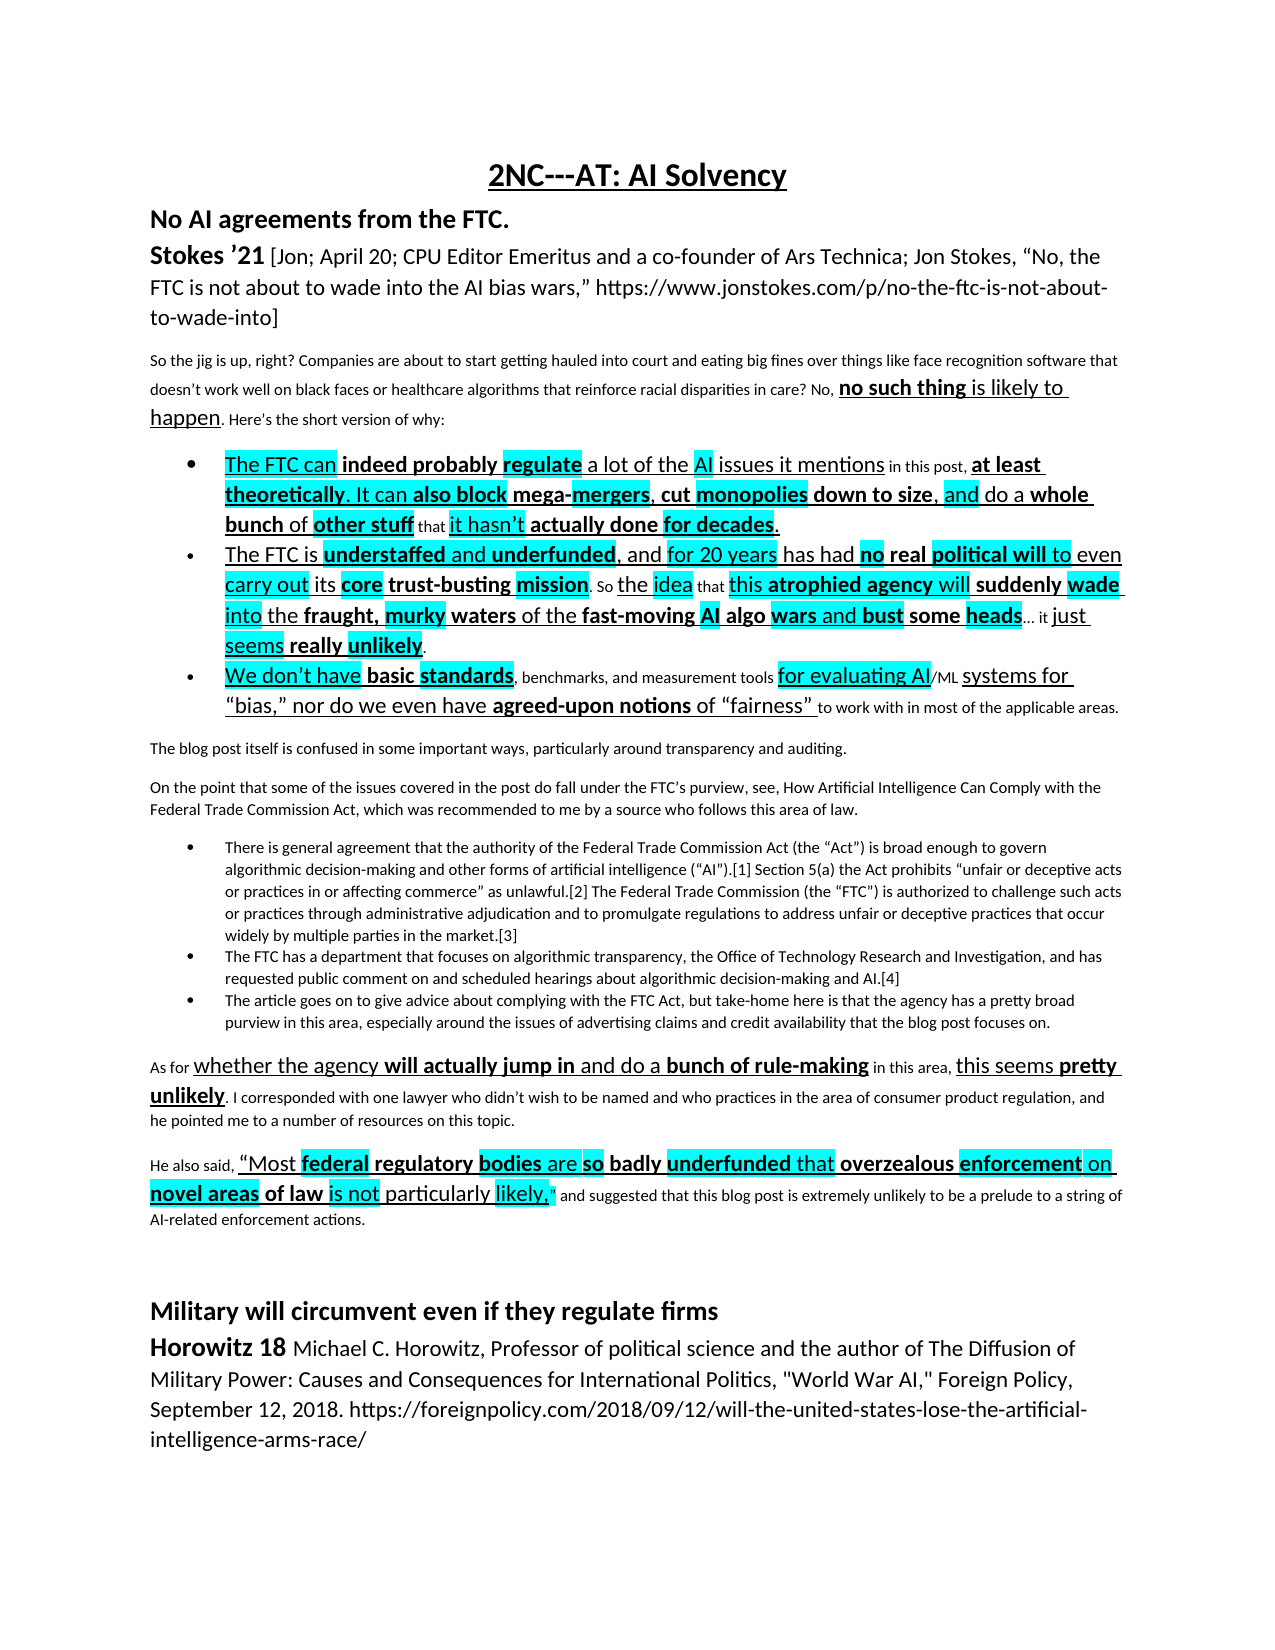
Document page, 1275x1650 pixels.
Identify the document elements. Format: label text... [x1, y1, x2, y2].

list We don’t have basic standards, benchmarks, and measurement tools for evaluating AI/ML systems for “bias,” nor do we even have agreed-upon notions of “fairness” to work with in most of the applicable areas. [187, 661, 1125, 719]
list The FTC has a department that focuses on algorithmic transparency, the Office of Technology Research and Investigation, and has requested public comment on and scheduled hearings about algorithmic decision-making and AI.[4] [187, 947, 1125, 989]
text As for whether the agency will actually jump in and do a bunch of rule-making in this area, this seems pretty unlikely. I corresponded with one lawyer who didn’t wish to be named and who practices in the area of consumer product regulation, and he pointed me to a number of resources on this topic. [150, 1051, 1125, 1131]
subtitle 2NC---AT: AI Solvency [150, 154, 1125, 195]
list The FTC is understaffed and underfunded, and for 20 years has had no real political will to even carry out its core trust-busting mission. So the idea that this atrophied agency will suddenly wade into the fraught, murky waters of the fast-moving AI algo wars and bust some heads... it just seems really unlikely. [187, 540, 1125, 659]
list There is general agreement that the authority of the Federal Trade Commission Act (the “Act”) is broad enough to govern algorithmic decision-making and other forms of artificial intelligence (“AI”).[1] Section 5(a) the Act prohibits “unfair or deceptive acts or practices in or affecting commerce” as unlawful.[2] The Federal Trade Commission (the “FTC”) is authorized to challenge such acts or practices through administrative adjudication and to promulgate regulations to address unfair or deceptive practices that occur widely by multiple parties in the market.[3] [187, 837, 1125, 945]
text So the jig is up, right? Companies are about to start getting hauled into court and eating big fines over things like face recognition software that doesn’t work well on black faces or healthcare algorithms that reinforce racial disparities in care? No, no such thing is likely to happen. Here’s the short version of why: [150, 350, 1125, 431]
text Stokes ’21 [Jon; April 20; CPU Editor Emeritus and a co-founder of Ars Technica; Jon Stokes, “No, the FTC is not about to wade into the AI bias wars,” https://www.jonstokes.com/p/no-the-ftc-is-not-about-to-wade-into] [150, 238, 1125, 331]
text He also said, “Most federal regulatory bodies are so badly underfunded that overzealous enforcement on novel areas of law is not particularly likely,” and suggested that this blog post is extremely unlikely to be a prelude to a string of AI-related enforcement actions. [150, 1149, 1125, 1229]
list The FTC can indeed probably regulate a lot of the AI issues it mentions in this post, at least theoretically. It can also block mega-mergers, cut monopolies down to size, and do a whole bunch of other stuff that it hasn’t actually done for decades. [187, 450, 1125, 538]
text On the point that some of the issues covered in the post do fall under the FTC’s purview, see, How Artificial Intelligence Can Comply with the Federal Trade Commission Act, which was recommended to me by a source who follows this area of law. [150, 777, 1125, 819]
subtitle Military will circumvent even if they regulate firms [150, 1294, 1125, 1327]
text Horowitz 18 Michael C. Horowitz, Professor of political science and the author of The Diffusion of Military Power: Causes and Consequences for International Politics, "World War AI," Foreign Policy, September 12, 2018. https://foreignpolicy.com/2018/09/12/will-the-united-states-lose-the-artificial-intelligence-arms-race/ [150, 1330, 1125, 1454]
text The blog post itself is confused in some important ways, particularly around transparency and auditing. [150, 738, 1125, 759]
list The article goes on to give advice about complying with the FTC Act, but take-home here is that the agency has a pretty broad purview in this area, especially around the issues of advertising claims and credit availability that the blog post focuses on. [187, 990, 1125, 1033]
subtitle No AI agreements from the FTC. [150, 202, 1125, 235]
